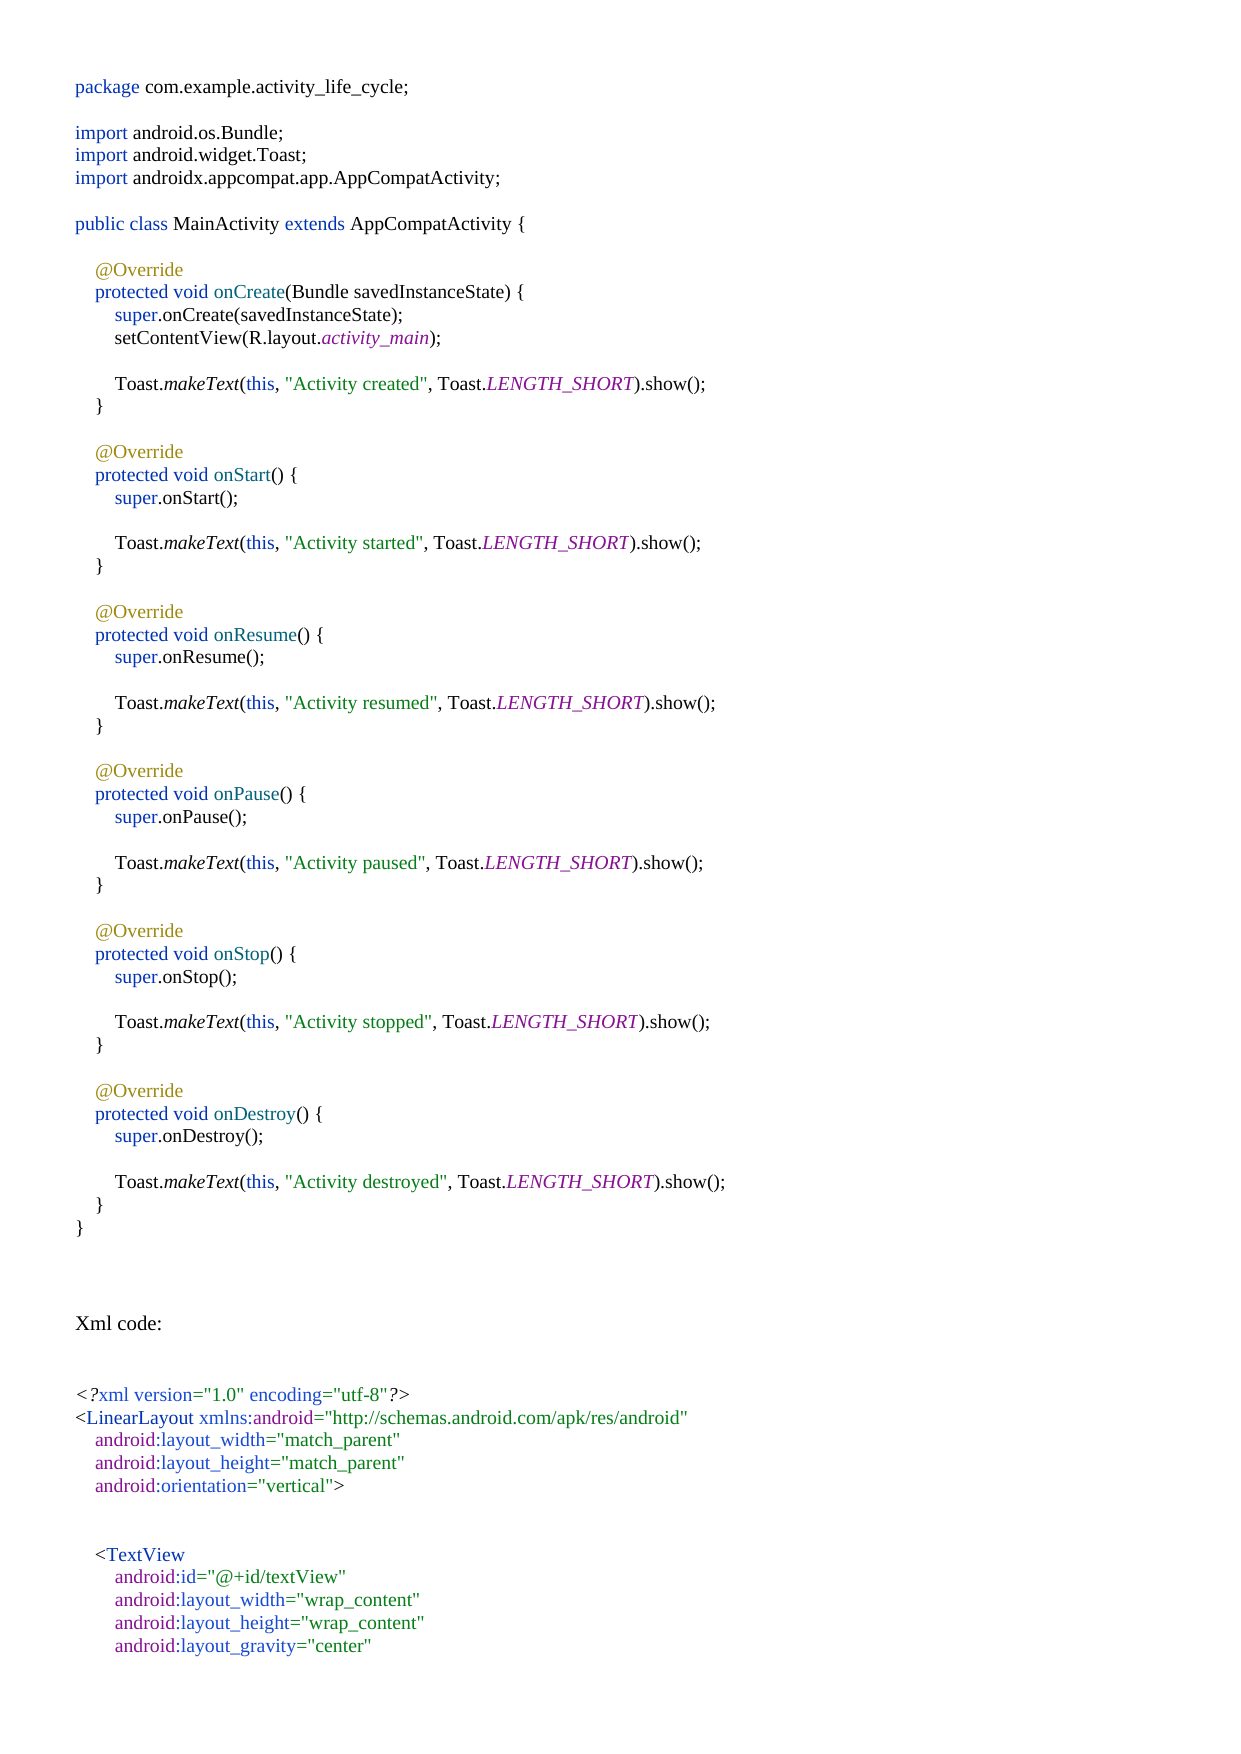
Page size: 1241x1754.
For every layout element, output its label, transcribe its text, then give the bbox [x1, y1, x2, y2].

text package com.example.activity_life_cycle; import android.os.Bundle; import android.widget.Toast; import androidx.appcompat.app.AppCompatActivity; public class MainActivity extends AppCompatActivity { @Override protected void onCreate(Bundle savedInstanceState) { super.onCreate(savedInstanceState); setContentView(R.layout.activity_main); Toast.makeText(this, "Activity created", Toast.LENGTH_SHORT).show(); } @Override protected void onStart() { super.onStart(); Toast.makeText(this, "Activity started", Toast.LENGTH_SHORT).show(); } @Override protected void onResume() { super.onResume(); Toast.makeText(this, "Activity resumed", Toast.LENGTH_SHORT).show(); } @Override protected void onPause() { super.onPause(); Toast.makeText(this, "Activity paused", Toast.LENGTH_SHORT).show(); } @Override protected void onStop() { super.onStop(); Toast.makeText(this, "Activity stopped", Toast.LENGTH_SHORT).show(); } @Override protected void onDestroy() { super.onDestroy(); Toast.makeText(this, "Activity destroyed", Toast.LENGTH_SHORT).show(); } } [75, 75, 1165, 1238]
text Xml code: [75, 1311, 1165, 1335]
